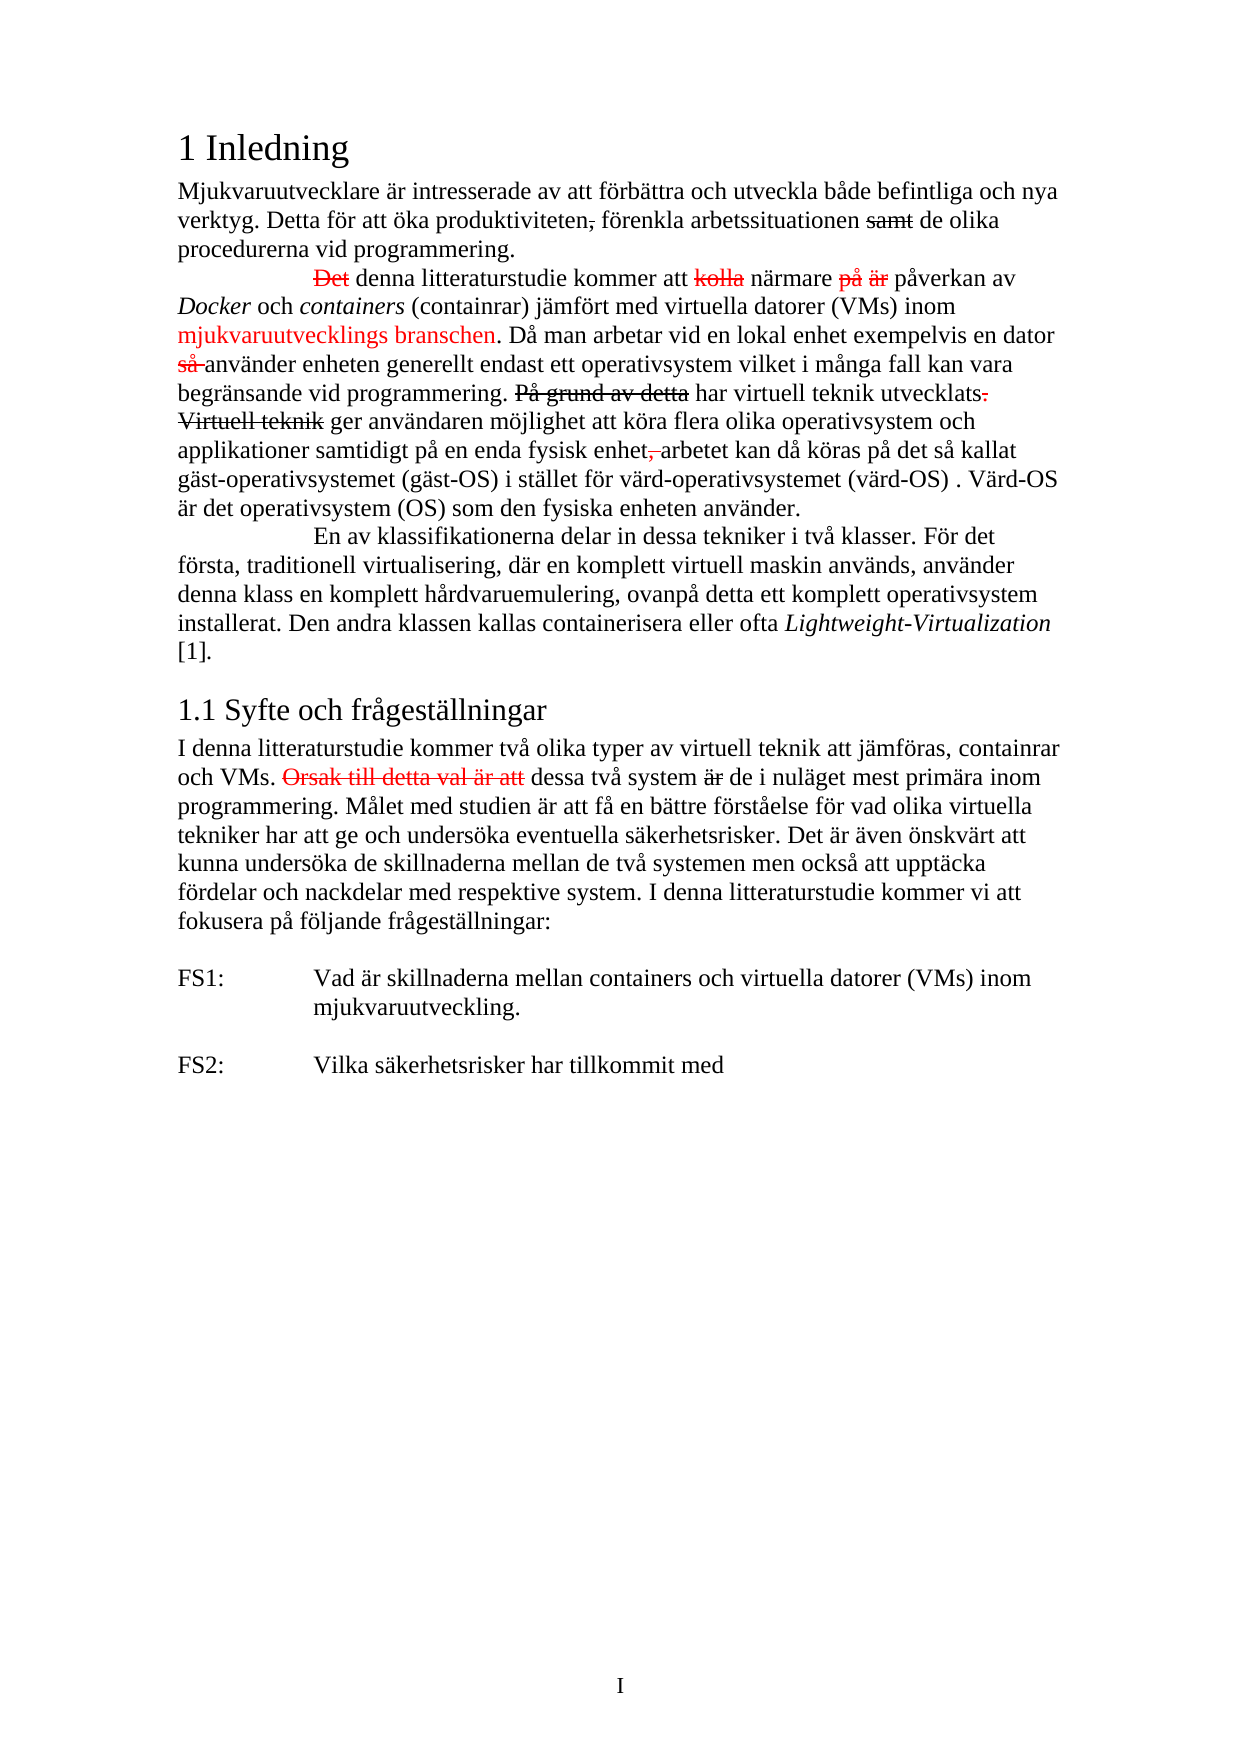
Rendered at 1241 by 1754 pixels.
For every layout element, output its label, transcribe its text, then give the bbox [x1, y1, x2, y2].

text FS1: Vad är skillnaderna mellan containers och virtuella datorer (VMs) inom mjukvaruutveckling. [177, 963, 1063, 1021]
text En av klassifikationerna delar in dessa tekniker i två klasser. För det första, traditionell virtualisering, där en komplett virtuell maskin används, använder denna klass en komplett hårdvaruemulering, ovanpå detta ett komplett operativsystem installerat. Den andra klassen kallas containerisera eller ofta Lightweight-Virtualization [1]. [177, 521, 1063, 665]
subtitle Inledning [177, 128, 1063, 168]
text I denna litteraturstudie kommer två olika typer av virtuell teknik att jämföras, containrar och VMs. Orsak till detta val är att dessa två system är de i nuläget mest primära inom programmering. Målet med studien är att få en bättre förståelse för vad olika virtuella tekniker har att ge och undersöka eventuella säkerhetsrisker. Det är även önskvärt att kunna undersöka de skillnaderna mellan de två systemen men också att upptäcka fördelar och nackdelar med respektive system. I denna litteraturstudie kommer vi att fokusera på följande frågeställningar: [177, 733, 1063, 935]
text FS2: Vilka säkerhetsrisker har tillkommit med [177, 1050, 1063, 1078]
text Det denna litteraturstudie kommer att kolla närmare på är påverkan av Docker och containers (containrar) jämfört med virtuella datorer (VMs) inom mjukvaruutvecklings branschen. Då man arbetar vid en lokal enhet exempelvis en dator så använder enheten generellt endast ett operativsystem vilket i många fall kan vara begränsande vid programmering. På grund av detta har virtuell teknik utvecklats. Virtuell teknik ger användaren möjlighet att köra flera olika operativsystem och applikationer samtidigt på en enda fysisk enhet, arbetet kan då köras på det så kallat gäst-operativsystemet (gäst-OS) i stället för värd-operativsystemet (värd-OS) . Värd-OS är det operativsystem (OS) som den fysiska enheten använder. [177, 263, 1063, 521]
text Mjukvaruutvecklare är intresserade av att förbättra och utveckla både befintliga och nya verktyg. Detta för att öka produktiviteten, förenkla arbetssituationen samt de olika procedurerna vid programmering. [177, 176, 1063, 263]
subtitle Syfte och frågeställningar [177, 694, 1063, 727]
